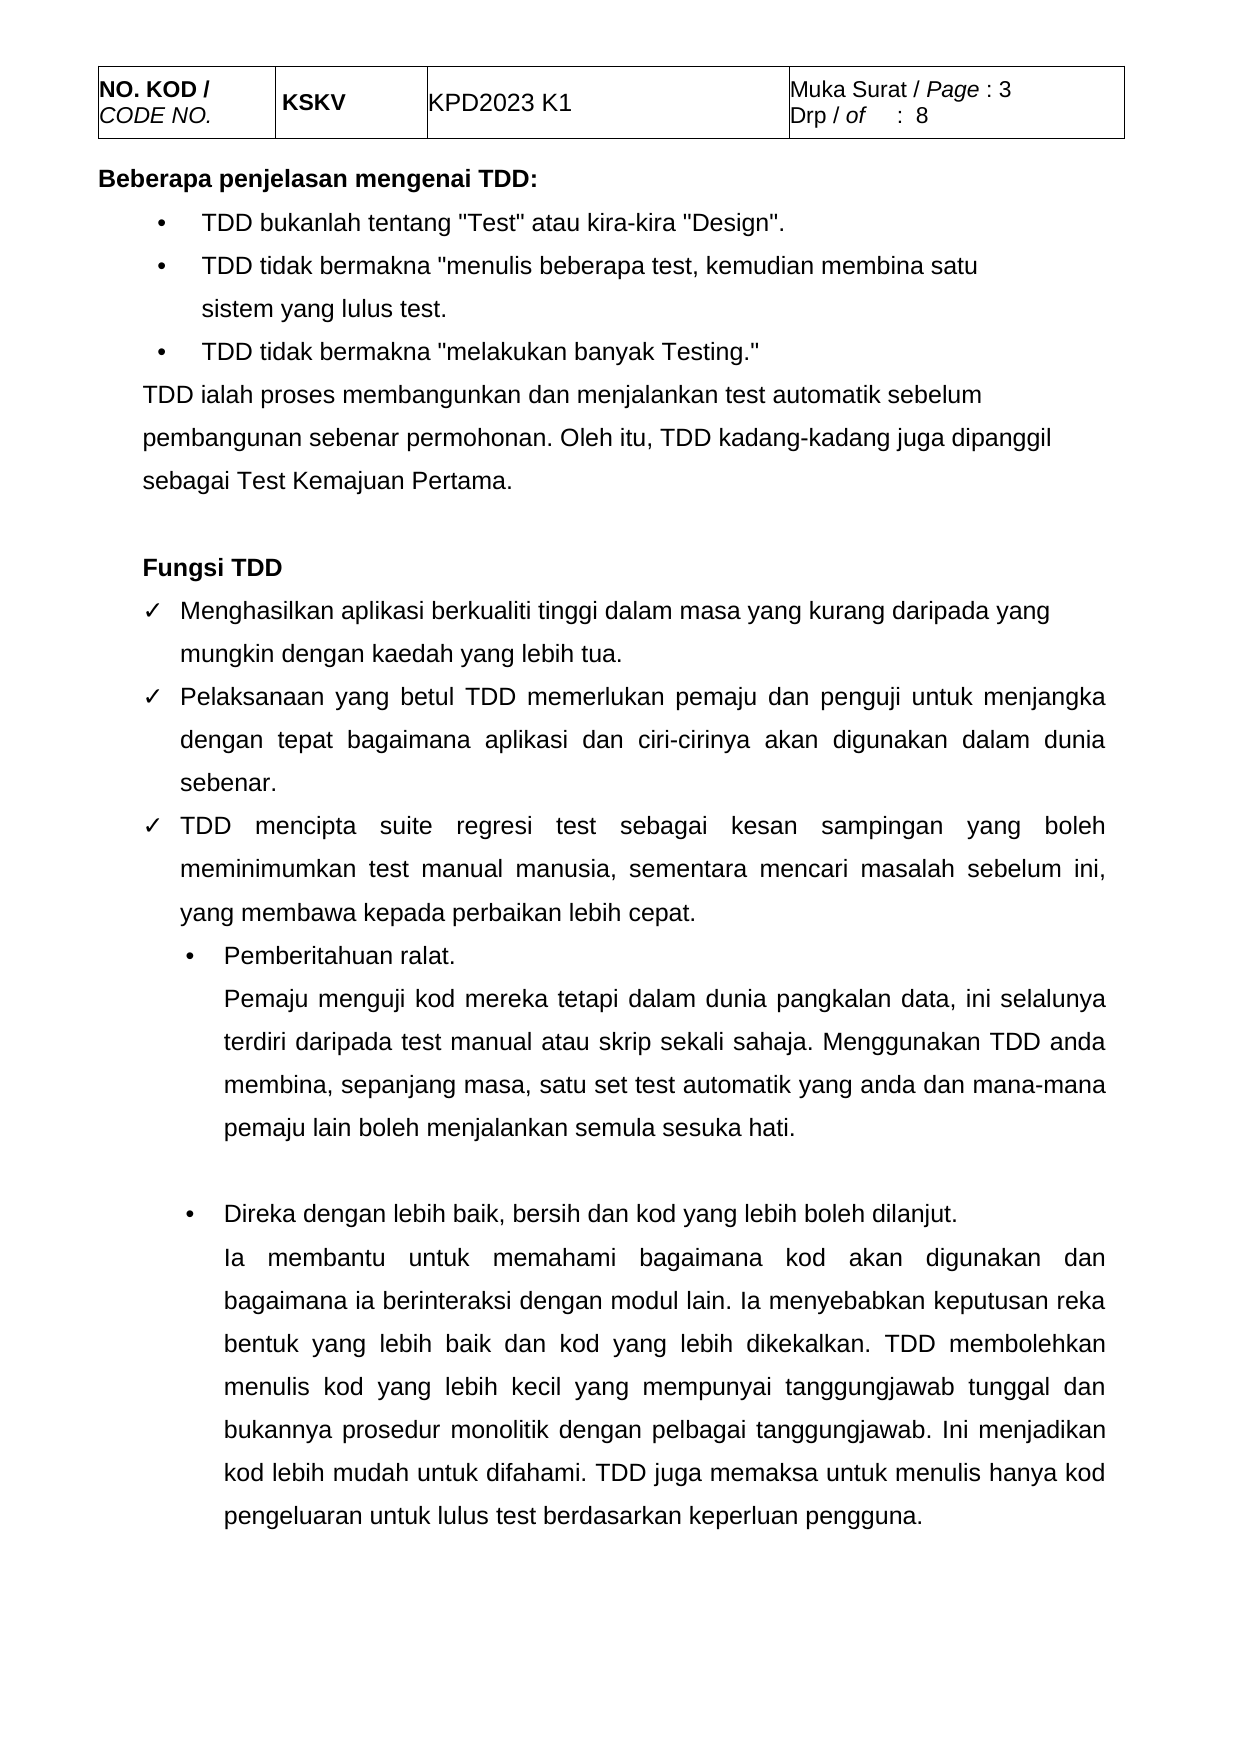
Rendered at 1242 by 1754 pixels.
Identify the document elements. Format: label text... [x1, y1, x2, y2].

list TDD tidak bermakna "menulis beberapa test, kemudian membina satu sistem yang lulus test. [157, 251, 1030, 323]
text Beberapa penjelasan mengenai TDD: [98, 164, 1126, 193]
list Pelaksanaan yang betul TDD memerlukan pemaju dan penguji untuk menjangka dengan tepat bagaimana aplikasi dan ciri-cirinya akan digunakan dalam dunia sebenar. [142, 682, 1107, 797]
list TDD bukanlah tentang "Test" atau kira-kira "Design". [157, 208, 1126, 236]
list TDD tidak bermakna "melakukan banyak Testing." [157, 337, 1126, 366]
text sebagai Test Kemajuan Pertama. [142, 466, 1107, 495]
text Pemaju menguji kod mereka tetapi dalam dunia pangkalan data, ini selalunya terdiri daripada test manual atau skrip sekali sahaja. Menggunakan TDD anda membina, sepanjang masa, satu set test automatik yang anda dan mana-mana pemaju lain boleh menjalankan semula sesuka hati. [224, 984, 1107, 1142]
list TDD mencipta suite regresi test sebagai kesan sampingan yang boleh meminimumkan test manual manusia, sementara mencari masalah sebelum ini, yang membawa kepada perbaikan lebih cepat. [142, 811, 1107, 926]
text Fungsi TDD [98, 553, 1126, 581]
text Ia membantu untuk memahami bagaimana kod akan digunakan dan bagaimana ia berinteraksi dengan modul lain. Ia menyebabkan keputusan reka bentuk yang lebih baik dan kod yang lebih dikekalkan. TDD membolehkan menulis kod yang lebih kecil yang mempunyai tanggungjawab tunggal dan bukannya prosedur monolitik dengan pelbagai tanggungjawab. Ini menjadikan kod lebih mudah untuk difahami. TDD juga memaksa untuk menulis hanya kod pengeluaran untuk lulus test berdasarkan keperluan pengguna. [224, 1243, 1107, 1530]
text pembangunan sebenar permohonan. Oleh itu, TDD kadang-kadang juga dipanggil [142, 423, 1107, 452]
text TDD ialah proses membangunkan dan menjalankan test automatik sebelum [142, 380, 1107, 409]
list Pemberitahuan ralat. [185, 941, 1126, 969]
list Menghasilkan aplikasi berkualiti tinggi dalam masa yang kurang daripada yang mungkin dengan kaedah yang lebih tua. [142, 596, 1107, 668]
list Direka dengan lebih baik, bersih dan kod yang lebih boleh dilanjut. [185, 1199, 1126, 1228]
